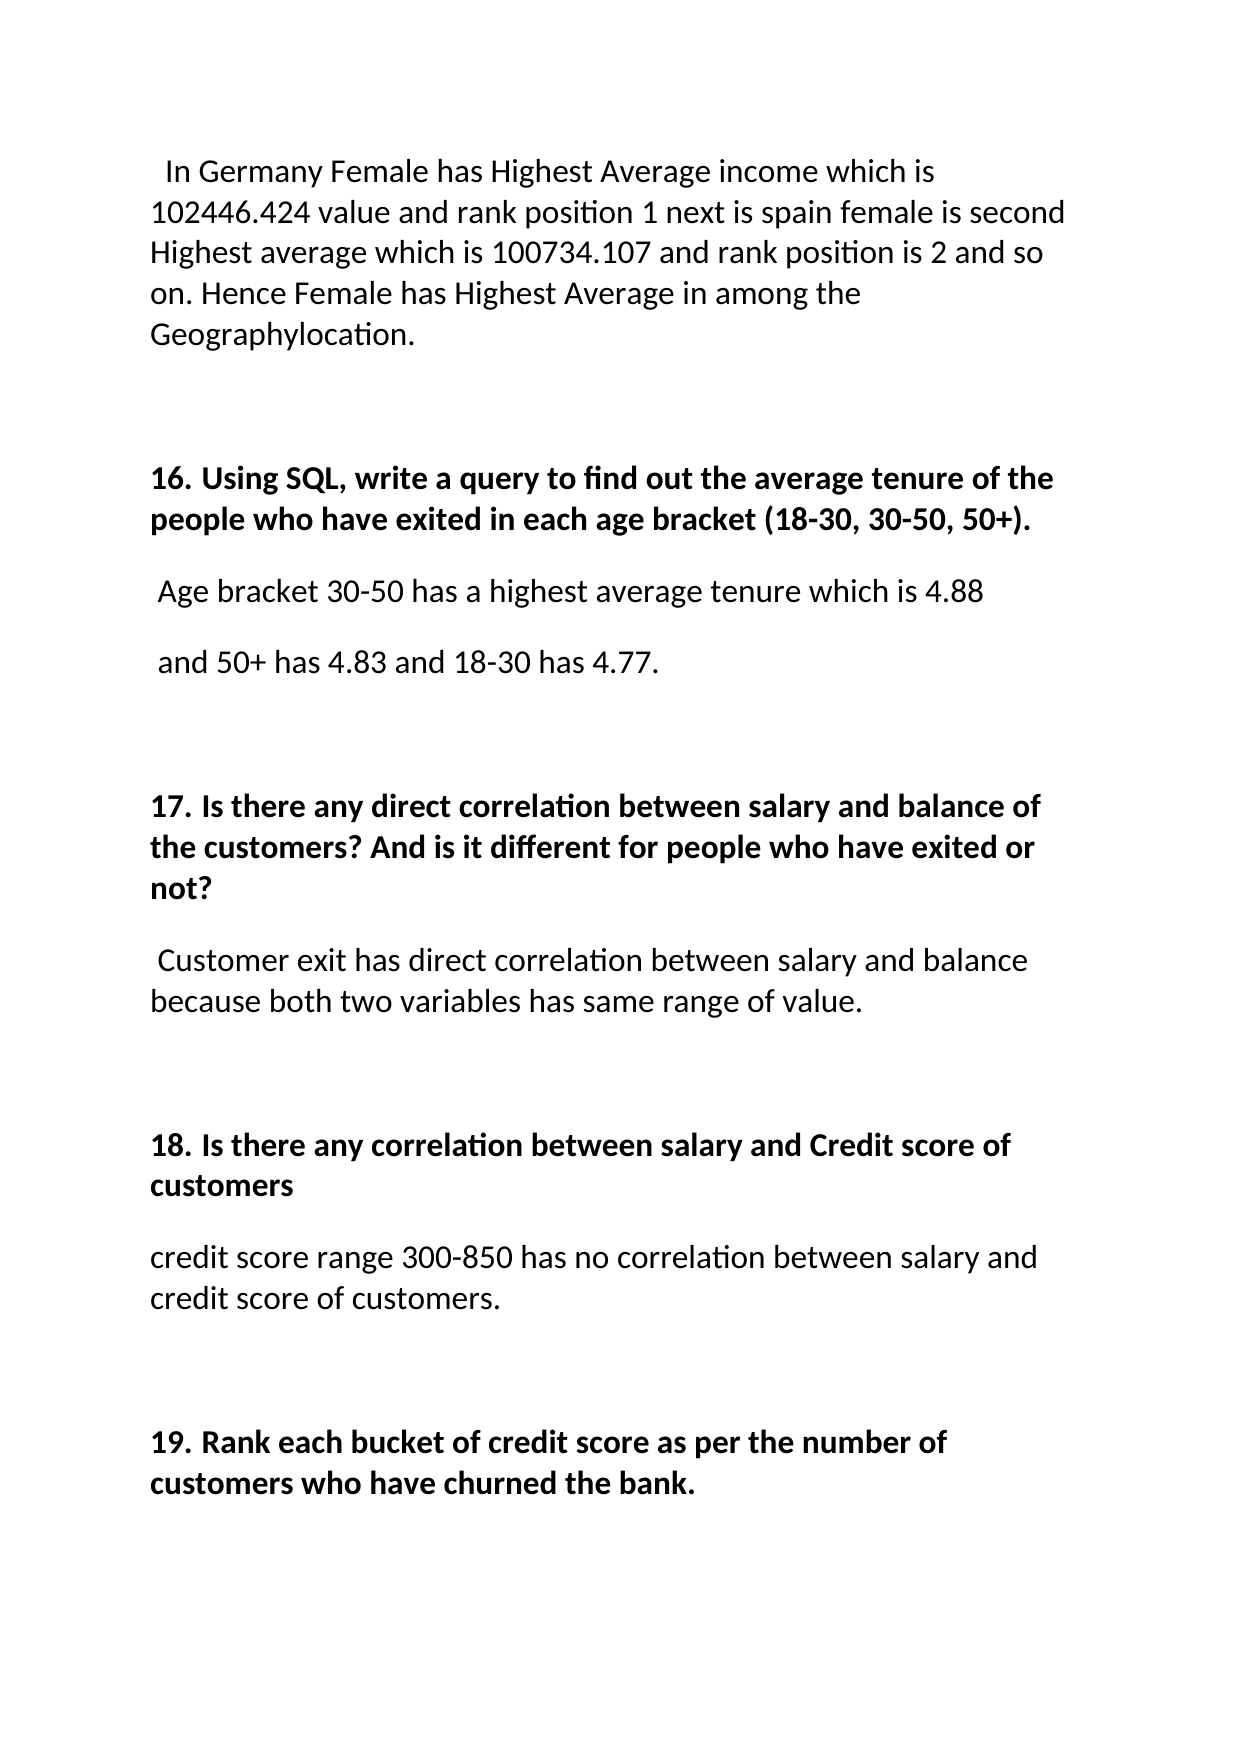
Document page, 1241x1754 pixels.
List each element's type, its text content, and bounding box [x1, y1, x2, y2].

text 19. Rank each bucket of credit score as per the number of customers who have churned the bank. [150, 1421, 1090, 1502]
text credit score range 300-850 has no correlation between salary and credit score of customers. [150, 1236, 1090, 1318]
text 17. Is there any direct correlation between salary and balance of the customers? And is it different for people who have exited or not? [150, 786, 1090, 908]
text In Germany Female has Highest Average income which is 102446.424 value and rank position 1 next is spain female is second Highest average which is 100734.107 and rank position is 2 and so on. Hence Female has Highest Average in among the Geographylocation. [150, 150, 1090, 354]
text 16. Using SQL, write a query to find out the average tenure of the people who have exited in each age bracket (18-30, 30-50, 50+). [150, 457, 1090, 538]
text and 50+ has 4.83 and 18-30 has 4.77. [150, 642, 1090, 682]
text Age bracket 30-50 has a highest average tenure which is 4.88 [150, 569, 1090, 610]
text Customer exit has direct correlation between salary and balance because both two variables has same range of value. [150, 939, 1090, 1020]
text 18. Is there any correlation between salary and Credit score of customers [150, 1124, 1090, 1205]
